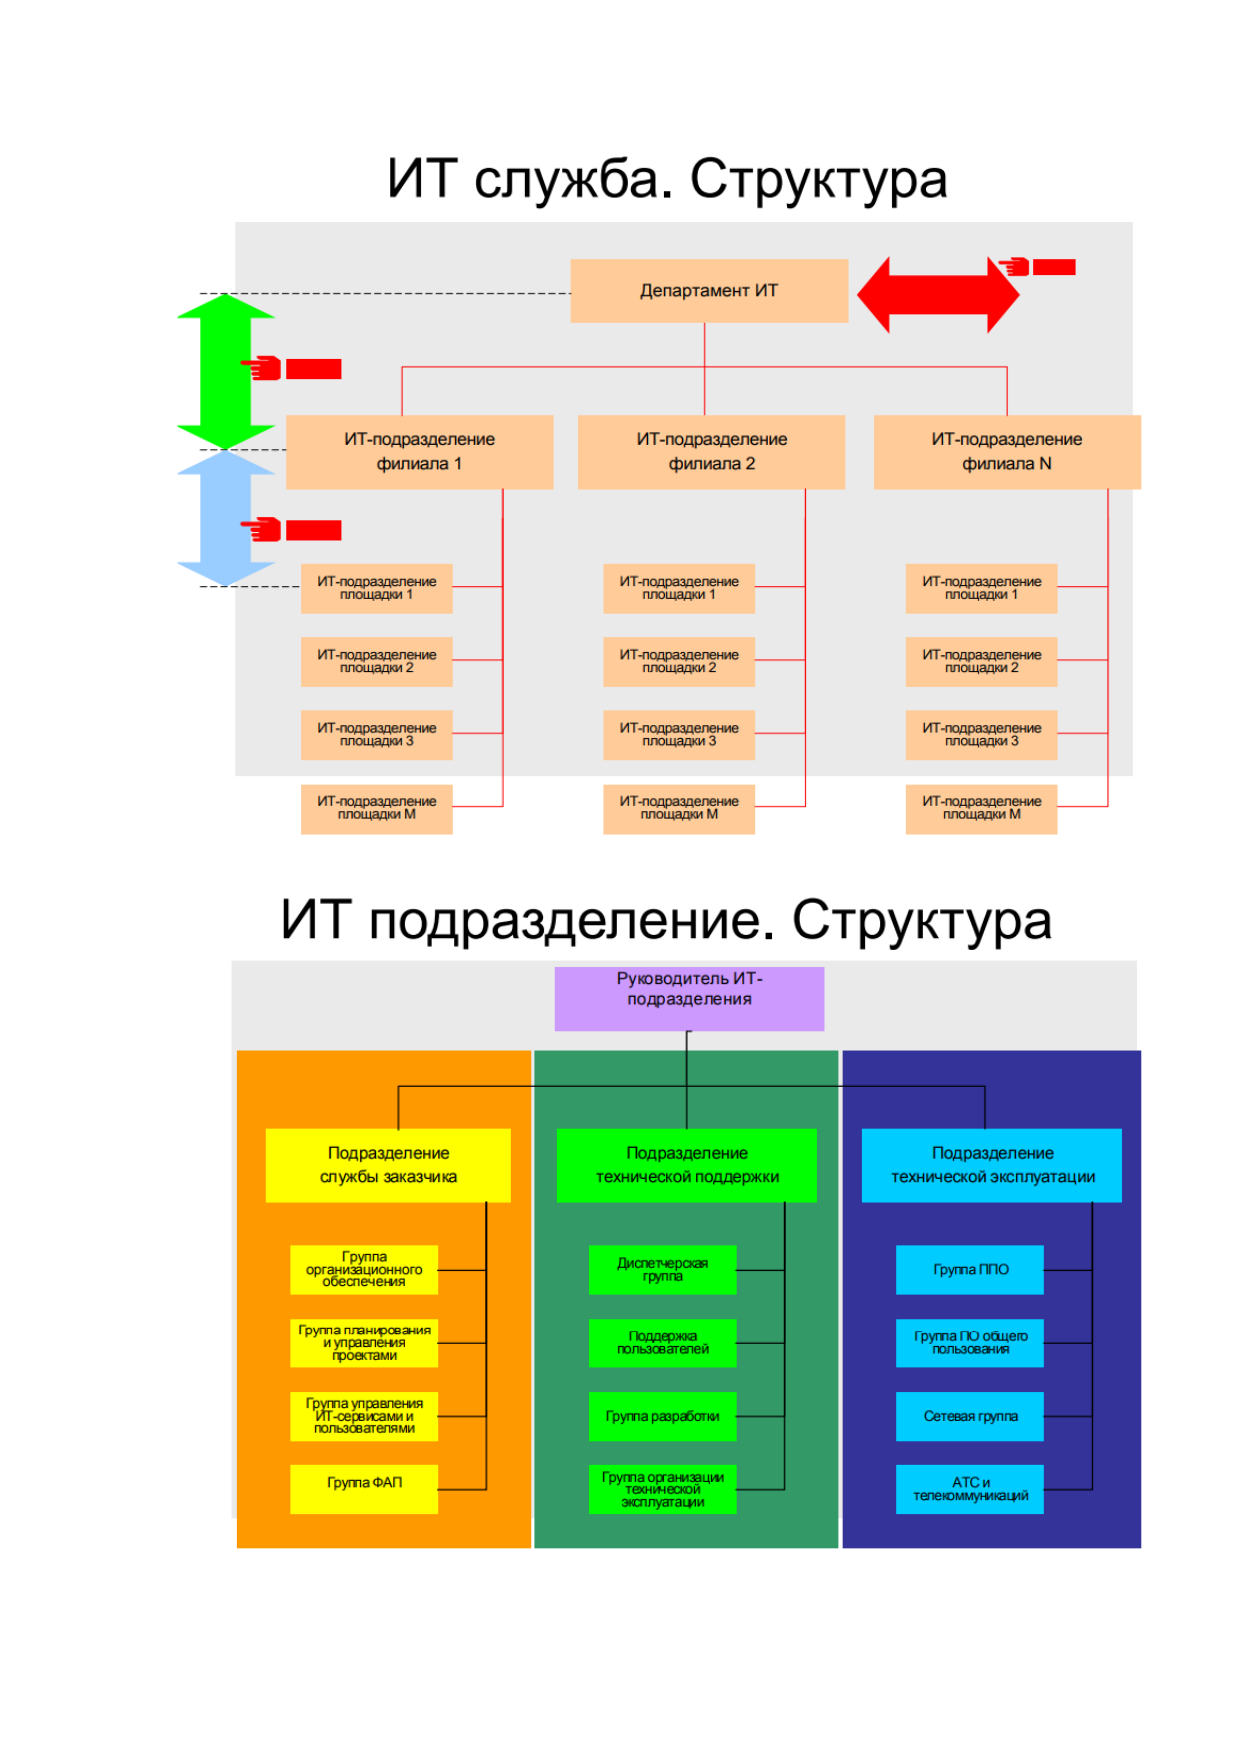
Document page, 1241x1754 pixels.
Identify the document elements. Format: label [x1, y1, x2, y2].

picture [177, 118, 1152, 842]
picture [177, 860, 1152, 1573]
